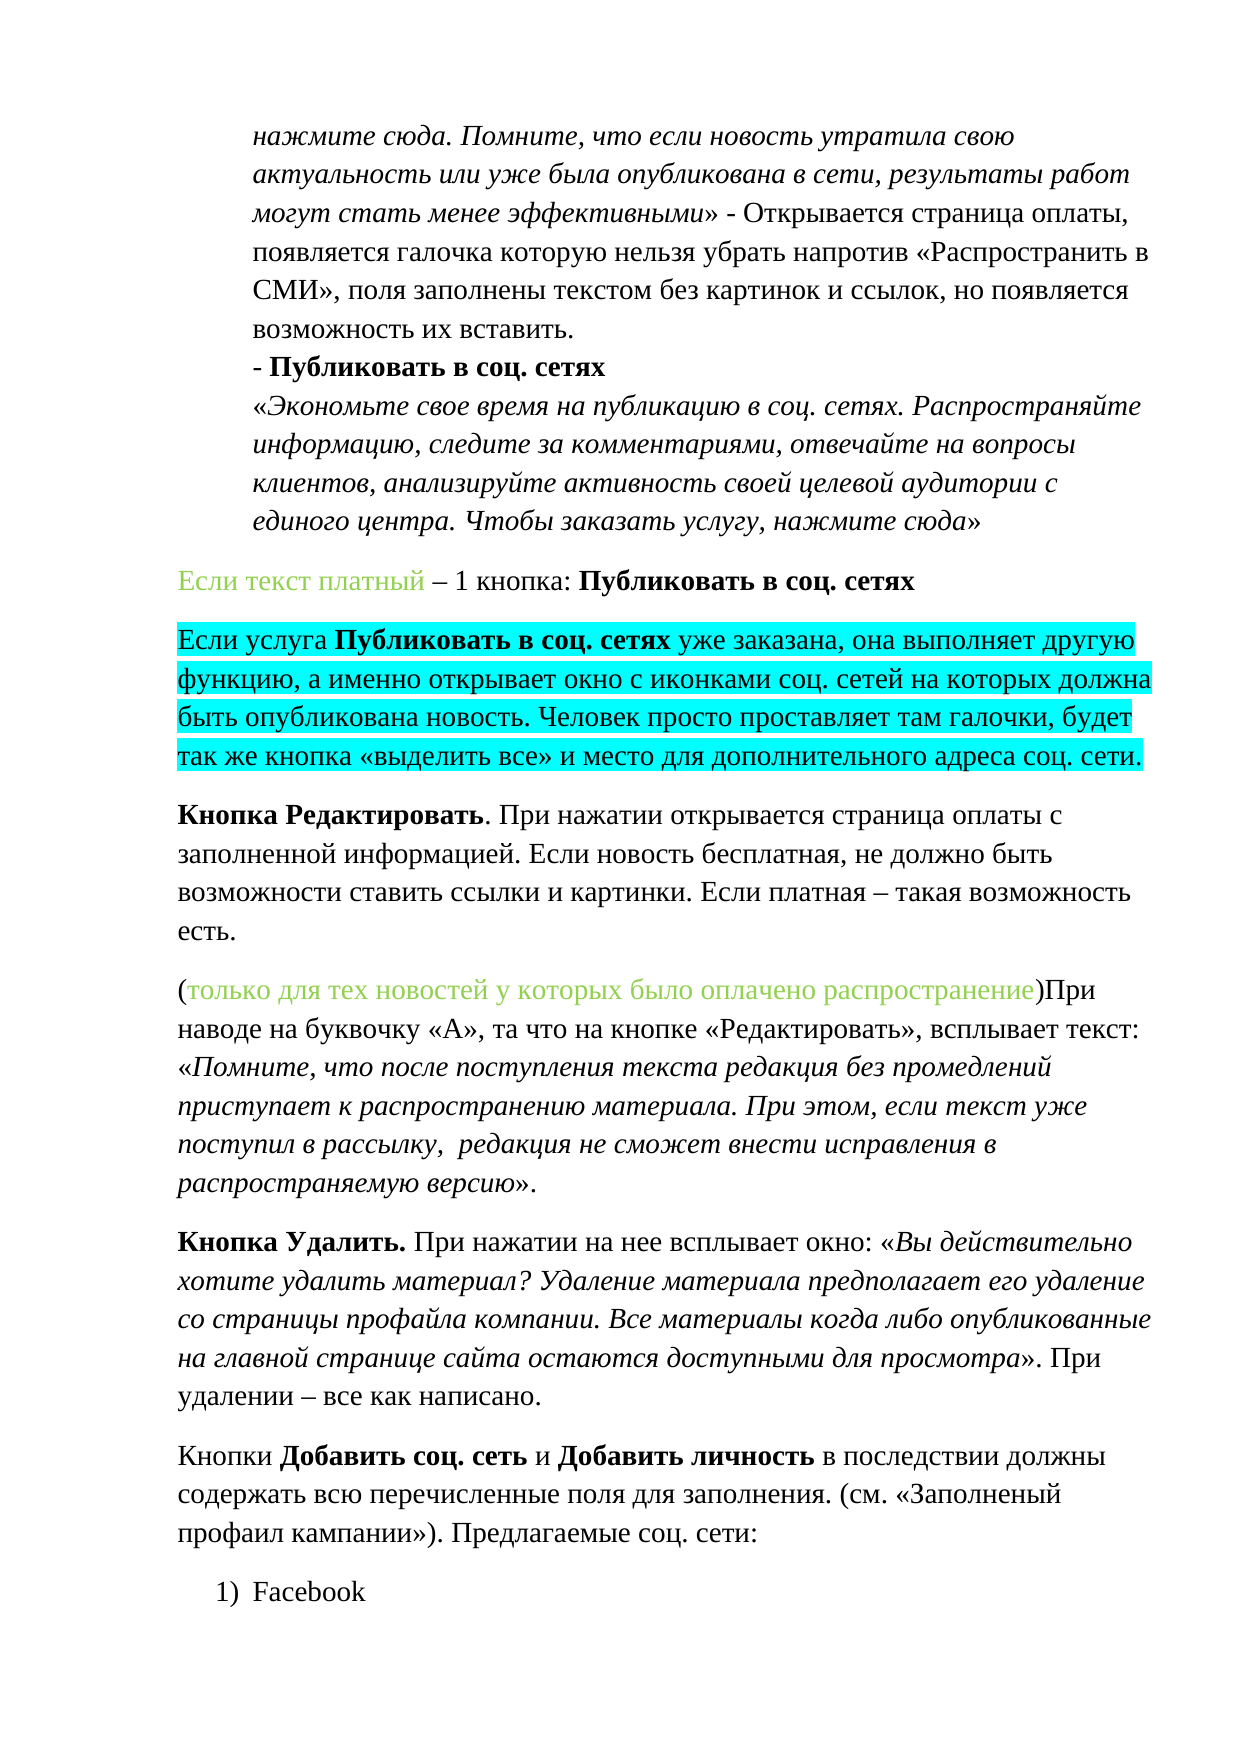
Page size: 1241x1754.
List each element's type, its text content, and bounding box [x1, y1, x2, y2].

text (только для тех новостей у которых было оплачено распространение)При наводе на буквочку «А», та что на кнопке «Редактировать», всплывает текст: «Помните, что после поступления текста редакция без промедлений приступает к распространению материала. При этом, если текст уже поступил в рассылку, редакция не сможет внести исправления в распространяемую версию». [177, 972, 1152, 1198]
list Facebook [215, 1574, 1152, 1608]
text Если услуга Публиковать в соц. сетях уже заказана, она выполняет другую функцию, а именно открывает окно с иконками соц. сетей на которых должна быть опубликована новость. Человек просто проставляет там галочки, будет так же кнопка «выделить все» и место для дополнительного адреса соц. сети. [177, 694, 1152, 771]
text Кнопка Редактировать. При нажатии открывается страница оплаты с заполненной информацией. Если новость бесплатная, не должно быть возможности ставить ссылки и картинки. Если платная – такая возможность есть. [177, 797, 1152, 946]
text Если услуга Публиковать в соц. сетях уже заказана, она выполняет другую функцию, а именно открывает окно с иконками соц. сетей на которых должна быть опубликована новость. Человек просто проставляет там галочки, будет так же кнопка «выделить все» и место для дополнительного адреса соц. сети. [177, 622, 1152, 661]
text Если текст платный – 1 кнопка: Публиковать в соц. сетях [177, 563, 1152, 596]
text Кнопка Удалить. При нажатии на нее всплывает окно: «Вы действительно хотите удалить материал? Удаление материала предполагает его удаление со страницы профайла компании. Все материалы когда либо опубликованные на главной странице сайта остаются доступными для просмотра». При удалении – все как написано. [177, 1224, 1152, 1412]
list «Экономьте свое время на публикацию в соц. сетях. Распространяйте информацию, следите за комментариями, отвечайте на вопросы клиентов, анализируйте активность своей целевой аудитории с единого центра. Чтобы заказать услугу, нажмите сюда» [252, 388, 1152, 537]
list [252, 118, 1152, 344]
list - Публиковать в соц. сетях [252, 349, 1152, 383]
text Кнопки Добавить соц. сеть и Добавить личность в последствии должны содержать всю перечисленные поля для заполнения. (см. «Заполненый профаил кампании»). Предлагаемые соц. сети: [177, 1438, 1152, 1548]
